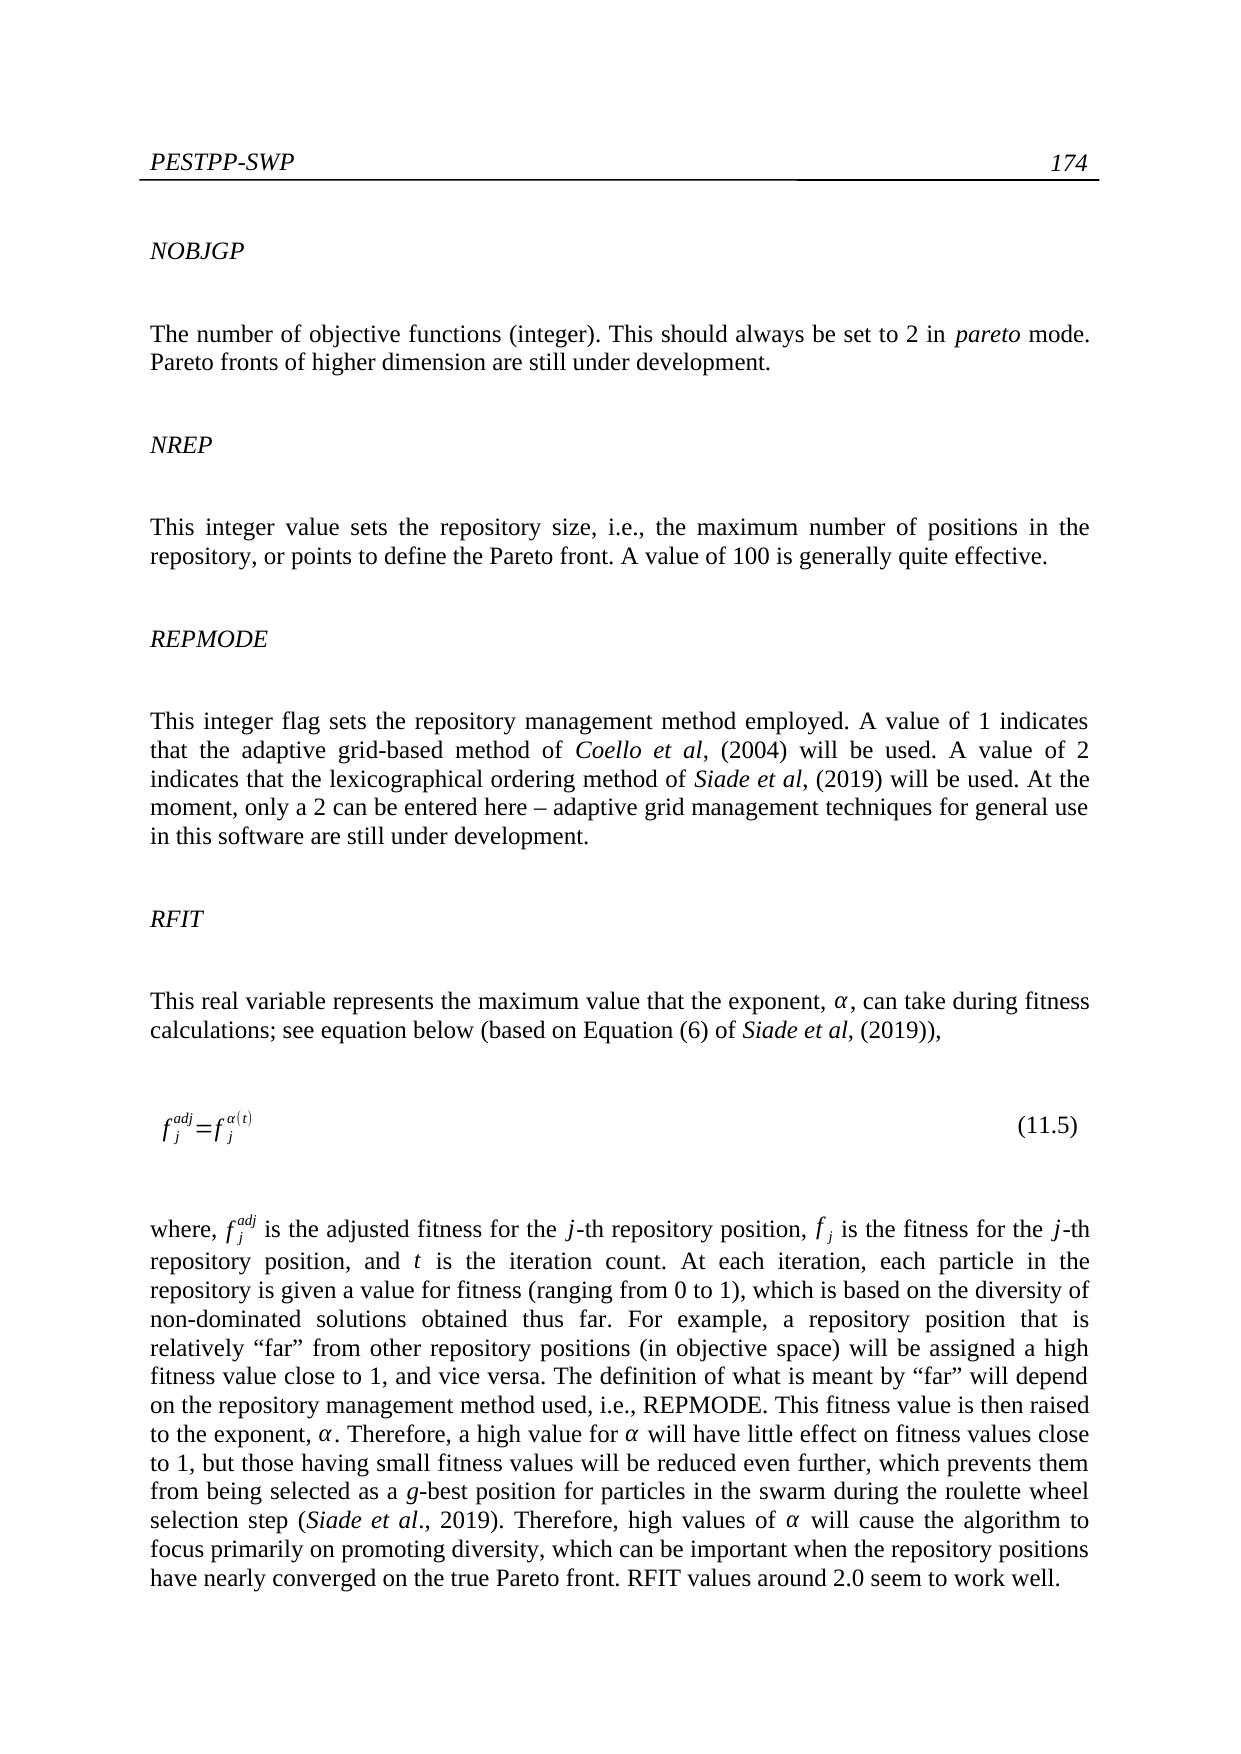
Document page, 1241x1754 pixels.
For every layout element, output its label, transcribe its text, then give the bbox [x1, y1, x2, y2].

text This integer value sets the repository size, i.e., the maximum number of positions in the repository, or points to define the Pareto front. A value of 100 is generally quite effective. [150, 512, 1090, 570]
text where, is the adjusted fitness for the -th repository position, is the fitness for the -th repository position, and is the iteration count. At each iteration, each particle in the repository is given a value for fitness (ranging from 0 to 1), which is based on the diversity of non-dominated solutions obtained thus far. For example, a repository position that is relatively “far” from other repository positions (in objective space) will be assigned a high fitness value close to 1, and vice versa. The definition of what is meant by “far” will depend on the repository management method used, i.e., REPMODE. This fitness value is then raised to the exponent, . Therefore, a high value for will have little effect on fitness values close to 1, but those having small fitness values will be reduced even further, which prevents them from being selected as a g-best position for particles in the swarm during the roulette wheel selection step (Siade et al., 2019). Therefore, high values of will cause the algorithm to focus primarily on promoting diversity, which can be important when the repository positions have nearly converged on the true Pareto front. RFIT values around 2.0 seem to work well. [150, 1211, 1090, 1591]
text NREP [150, 430, 1090, 459]
text RFIT [150, 904, 1090, 932]
text NOBJGP [150, 236, 1090, 265]
text The number of objective functions (integer). This should always be set to 2 in pareto mode. Pareto fronts of higher dimension are still under development. [150, 319, 1090, 376]
text REPMODE [150, 624, 1090, 652]
text This integer flag sets the repository management method employed. A value of 1 indicates that the adaptive grid-based method of Coello et al, (2004) will be used. A value of 2 indicates that the lexicographical ordering method of Siade et al, (2019) will be used. At the moment, only a 2 can be entered here – adaptive grid management techniques for general use in this software are still under development. [150, 706, 1090, 850]
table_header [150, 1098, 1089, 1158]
text This real variable represents the maximum value that the exponent, , can take during fitness calculations; see equation below (based on Equation (6) of Siade et al, (2019)), [150, 986, 1090, 1044]
